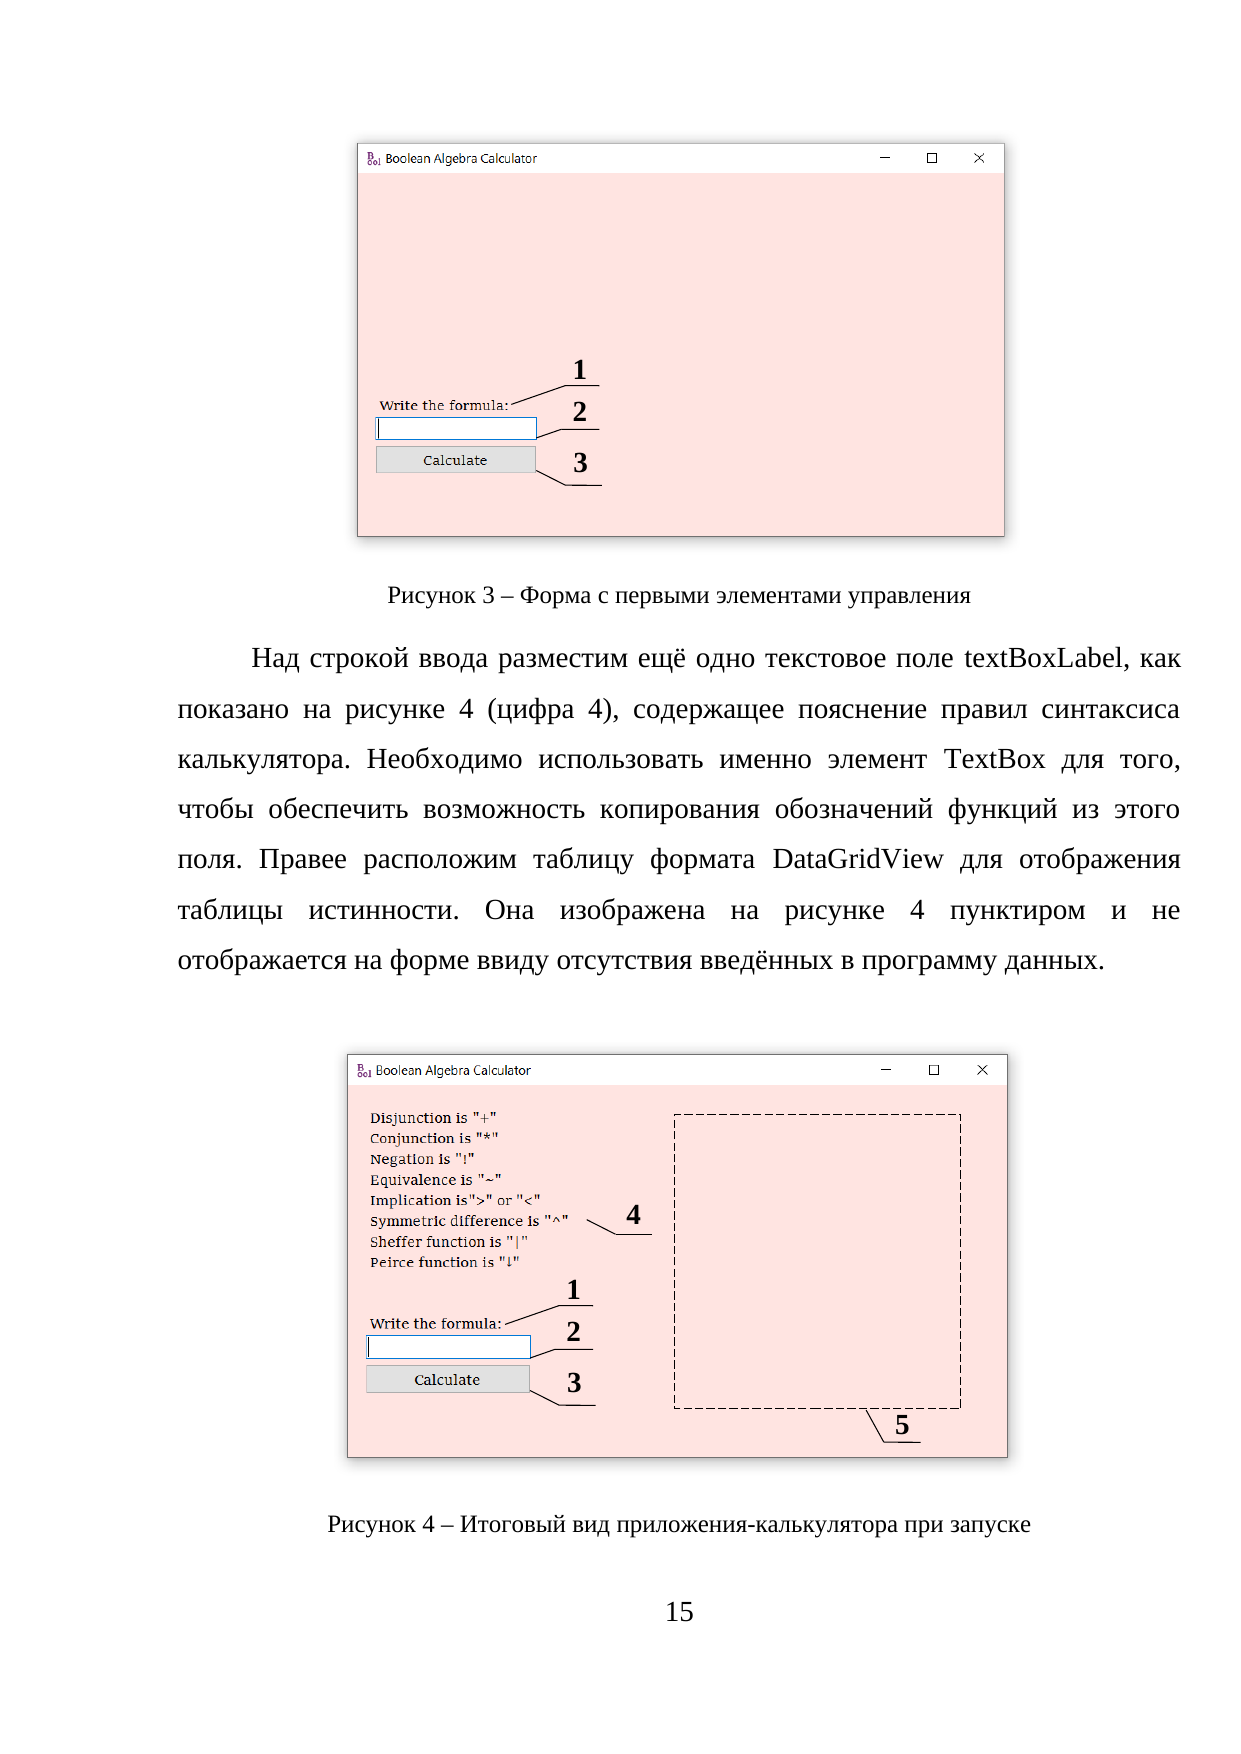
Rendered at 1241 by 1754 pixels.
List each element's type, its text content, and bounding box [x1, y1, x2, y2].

text Над строкой ввода разместим ещё одно текстовое поле textBoxLabel, как показано на рисунке 4 (цифра 4), содержащее пояснение правил синтаксиса калькулятора. Необходимо использовать именно элемент TextBox для того, чтобы обеспечить возможность копирования обозначений функций из этого поля. Правее расположим таблицу формата DataGridView для отображения таблицы истинности. Она изображена на рисунке 4 пунктиром и не отображается на форме ввиду отсутствия введённых в программу данных. [177, 640, 1181, 976]
text Рисунок 4 – Итоговый вид приложения-калькулятора при запуске [177, 1509, 1181, 1537]
text Рисунок 3 – Форма с первыми элементами управления [177, 581, 1181, 609]
picture [338, 118, 1020, 564]
picture [334, 1042, 1025, 1476]
